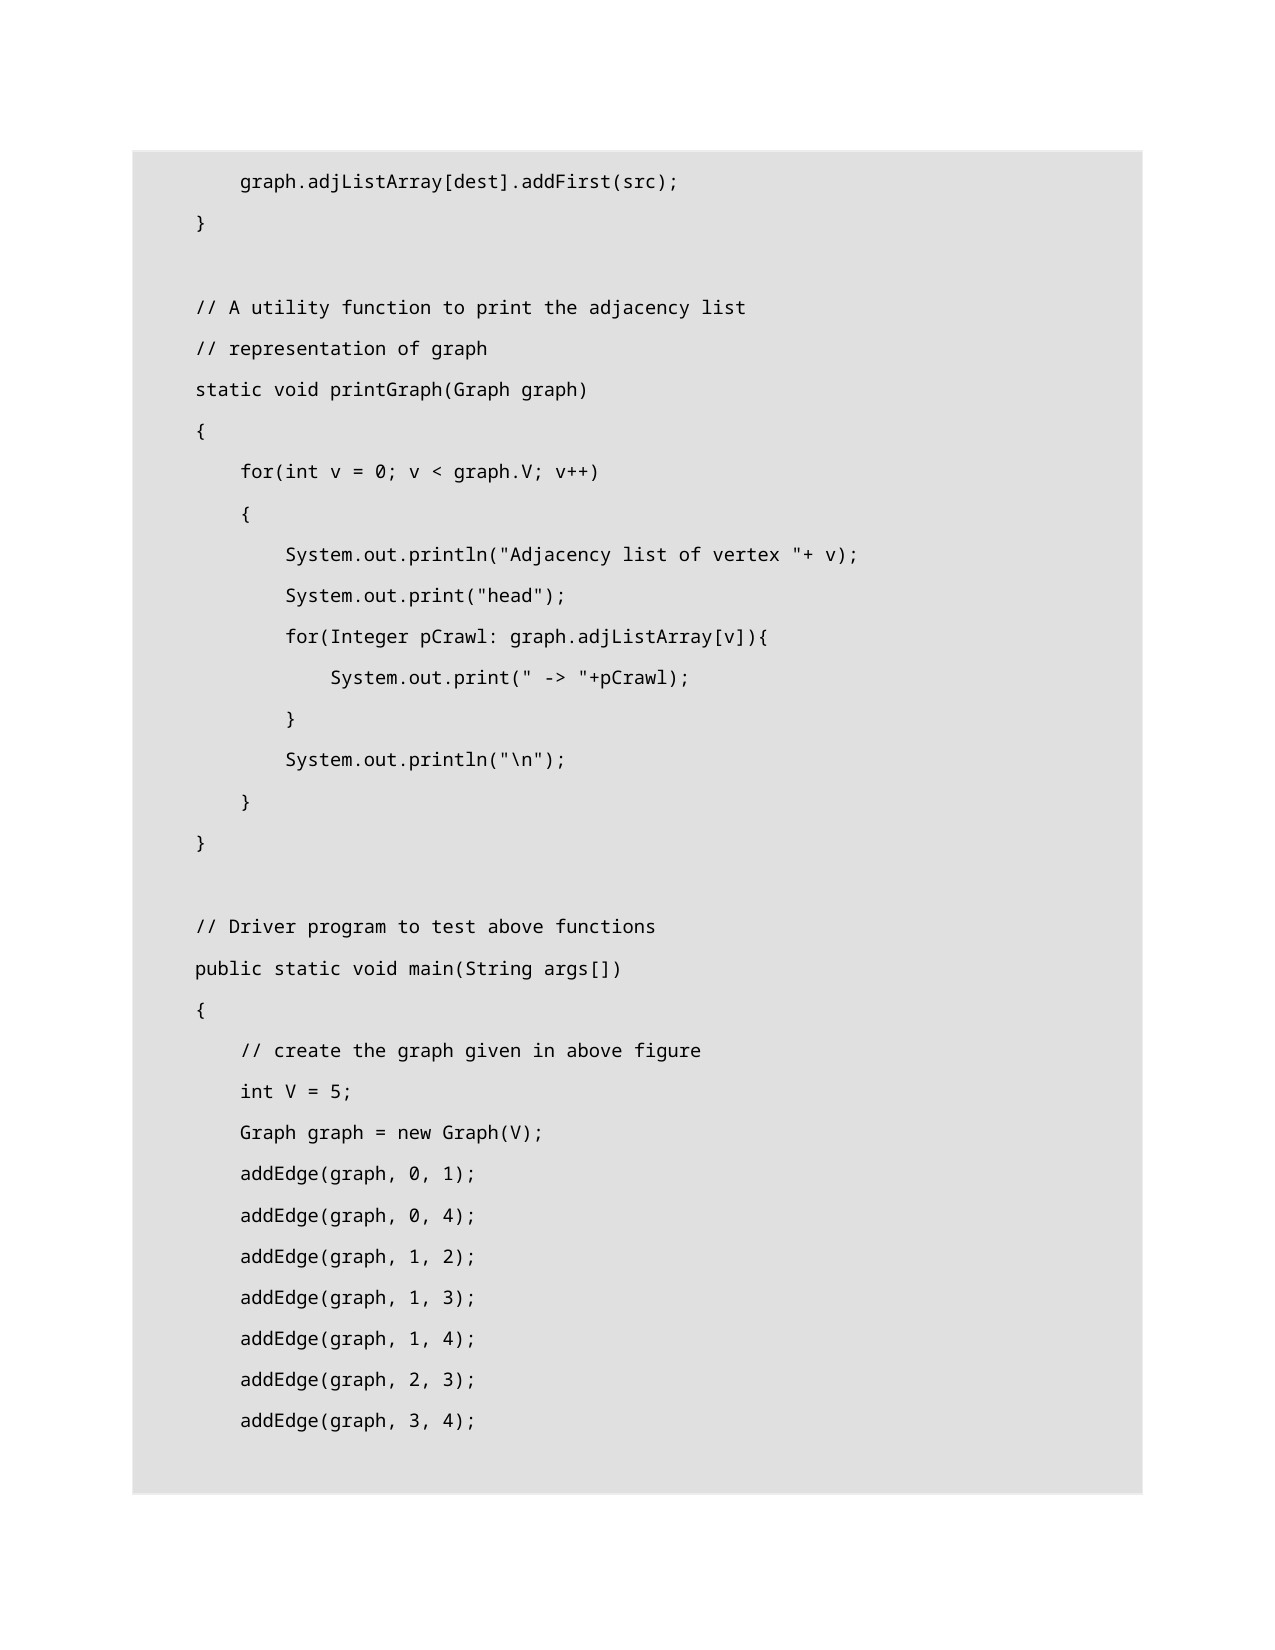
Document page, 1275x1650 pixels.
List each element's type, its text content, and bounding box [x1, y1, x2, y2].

text addEdge(graph, 0, 1); [133, 1142, 1142, 1184]
text // A utility function to print the adjacency list [133, 276, 1142, 317]
text System.out.print(" -> "+pCrawl); [133, 646, 1142, 687]
text System.out.print("head"); [133, 564, 1142, 605]
text } [133, 811, 1142, 852]
text { [133, 399, 1142, 441]
text } [133, 687, 1142, 728]
text addEdge(graph, 2, 3); [133, 1348, 1142, 1389]
text for(Integer pCrawl: graph.adjListArray[v]){ [133, 605, 1142, 646]
text { [133, 482, 1142, 523]
text addEdge(graph, 0, 4); [133, 1184, 1142, 1225]
text int V = 5; [133, 1060, 1142, 1101]
text addEdge(graph, 3, 4); [133, 1389, 1142, 1431]
text static void printGraph(Graph graph) [133, 358, 1142, 399]
text public static void main(String args[]) [133, 937, 1142, 978]
text System.out.println("Adjacency list of vertex "+ v); [133, 523, 1142, 564]
text System.out.println("\n"); [133, 728, 1142, 770]
text addEdge(graph, 1, 3); [133, 1266, 1142, 1307]
text addEdge(graph, 1, 4); [133, 1307, 1142, 1348]
text graph.adjListArray[dest].addFirst(src); [133, 152, 1142, 191]
text } [133, 191, 1142, 232]
text Graph graph = new Graph(V); [133, 1101, 1142, 1142]
text { [133, 978, 1142, 1019]
text addEdge(graph, 1, 2); [133, 1225, 1142, 1266]
text // representation of graph [133, 317, 1142, 358]
text for(int v = 0; v < graph.V; v++) [133, 441, 1142, 482]
text // Driver program to test above functions [133, 896, 1142, 937]
text } [133, 770, 1142, 811]
text // create the graph given in above figure [133, 1019, 1142, 1060]
